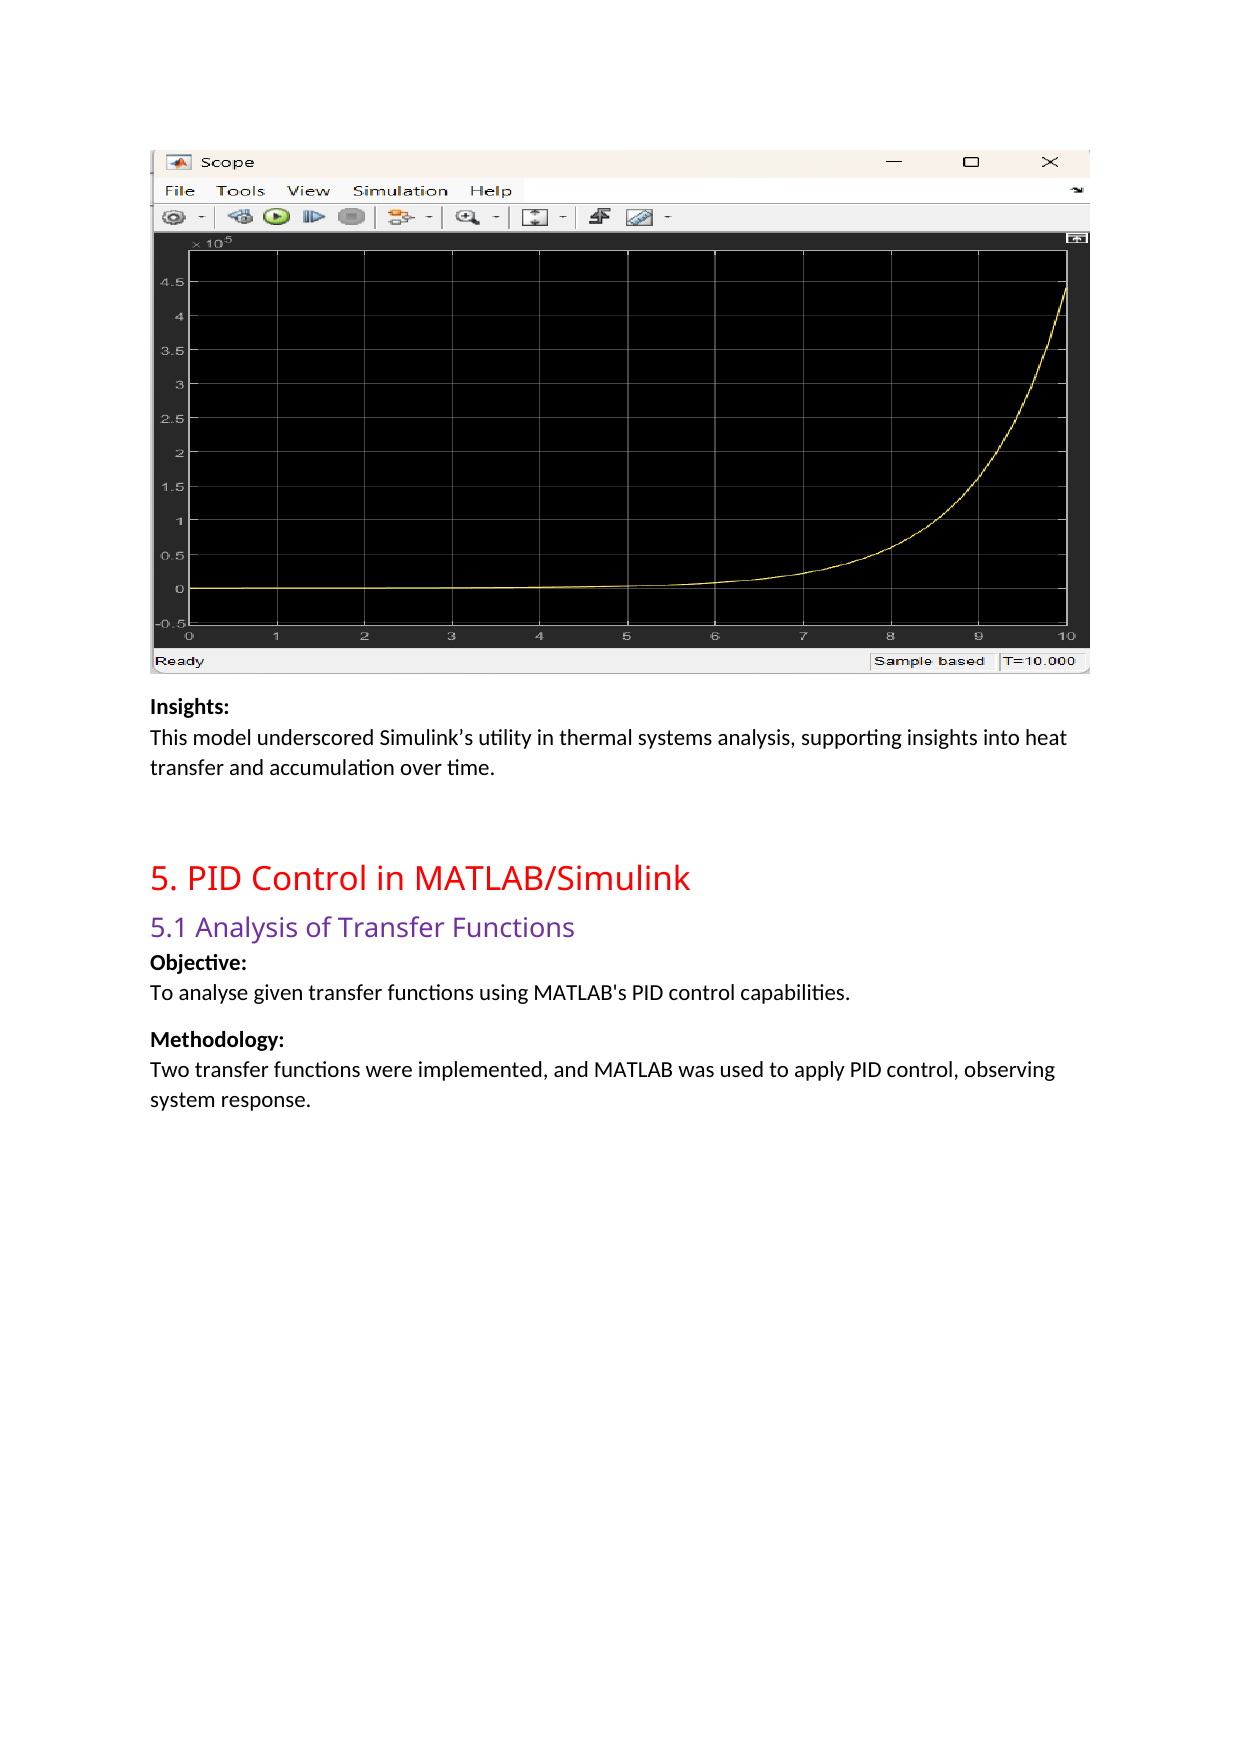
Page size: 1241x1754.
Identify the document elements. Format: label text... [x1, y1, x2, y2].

picture [150, 150, 1090, 674]
text Methodology: Two transfer functions were implemented, and MATLAB was used to apply PID control, observing system response. [150, 1025, 1090, 1113]
subtitle 5.1 Analysis of Transfer Functions [150, 908, 1090, 945]
text Insights: This model underscored Simulink’s utility in thermal systems analysis, supporting insights into heat transfer and accumulation over time. [150, 692, 1090, 781]
text Objective: To analyse given transfer functions using MATLAB's PID control capabilities. [150, 948, 1090, 1006]
subtitle 5. PID Control in MATLAB/Simulink [150, 855, 1090, 900]
